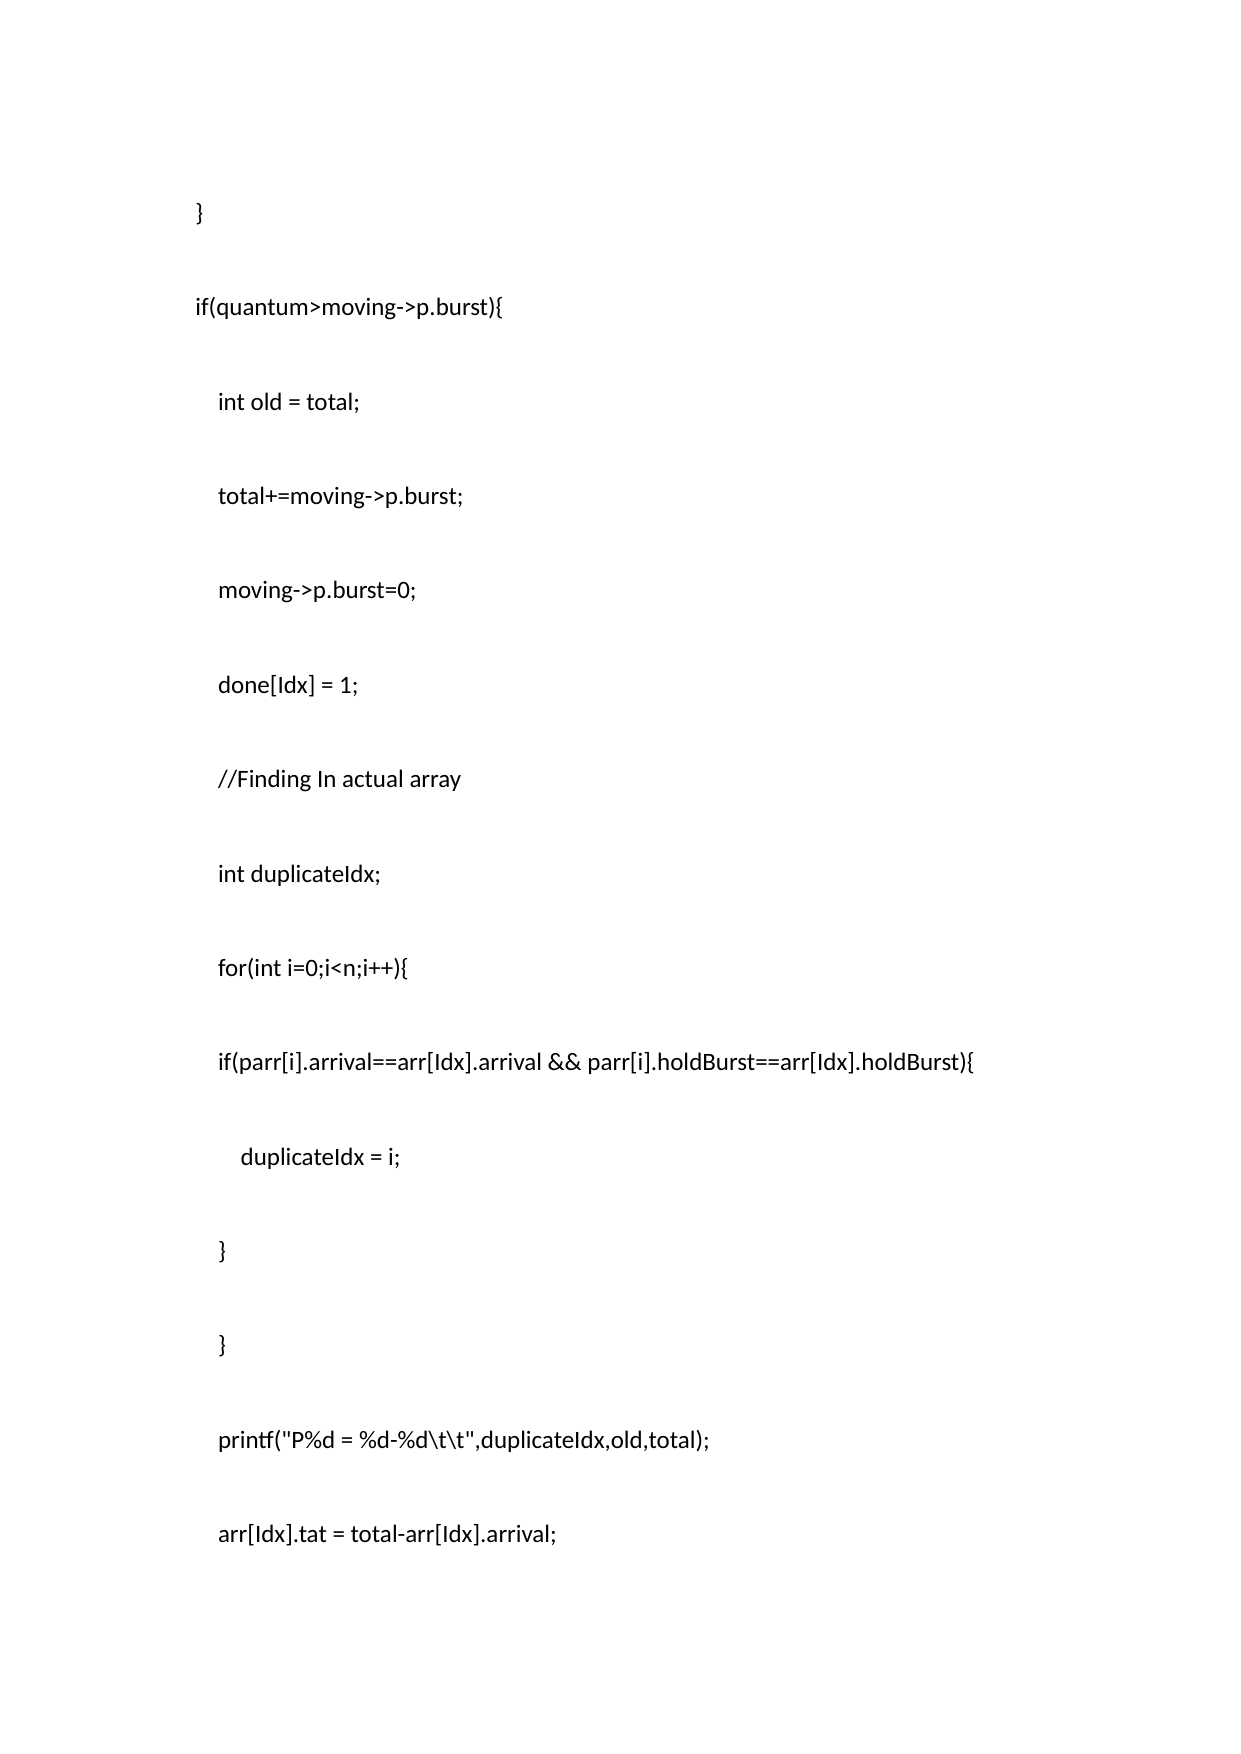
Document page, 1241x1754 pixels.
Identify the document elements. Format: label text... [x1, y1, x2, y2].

text total+=moving->p.burst; [150, 480, 1090, 511]
text arr[Idx].tat = total-arr[Idx].arrival; [150, 1518, 1090, 1549]
text if(parr[i].arrival==arr[Idx].arrival && parr[i].holdBurst==arr[Idx].holdBurst){ [150, 1047, 1090, 1077]
text int duplicateIdx; [150, 858, 1090, 888]
text for(int i=0;i<n;i++){ [150, 952, 1090, 983]
text //Finding In actual array [150, 763, 1090, 794]
text if(quantum>moving->p.burst){ [150, 292, 1090, 322]
text duplicateIdx = i; [150, 1141, 1090, 1171]
text printf("P%d = %d-%d\t\t",duplicateIdx,old,total); [150, 1424, 1090, 1454]
text } [150, 1330, 1090, 1360]
text } [150, 197, 1090, 228]
text done[Idx] = 1; [150, 669, 1090, 699]
text moving->p.burst=0; [150, 575, 1090, 605]
text } [150, 1235, 1090, 1266]
text int old = total; [150, 386, 1090, 416]
